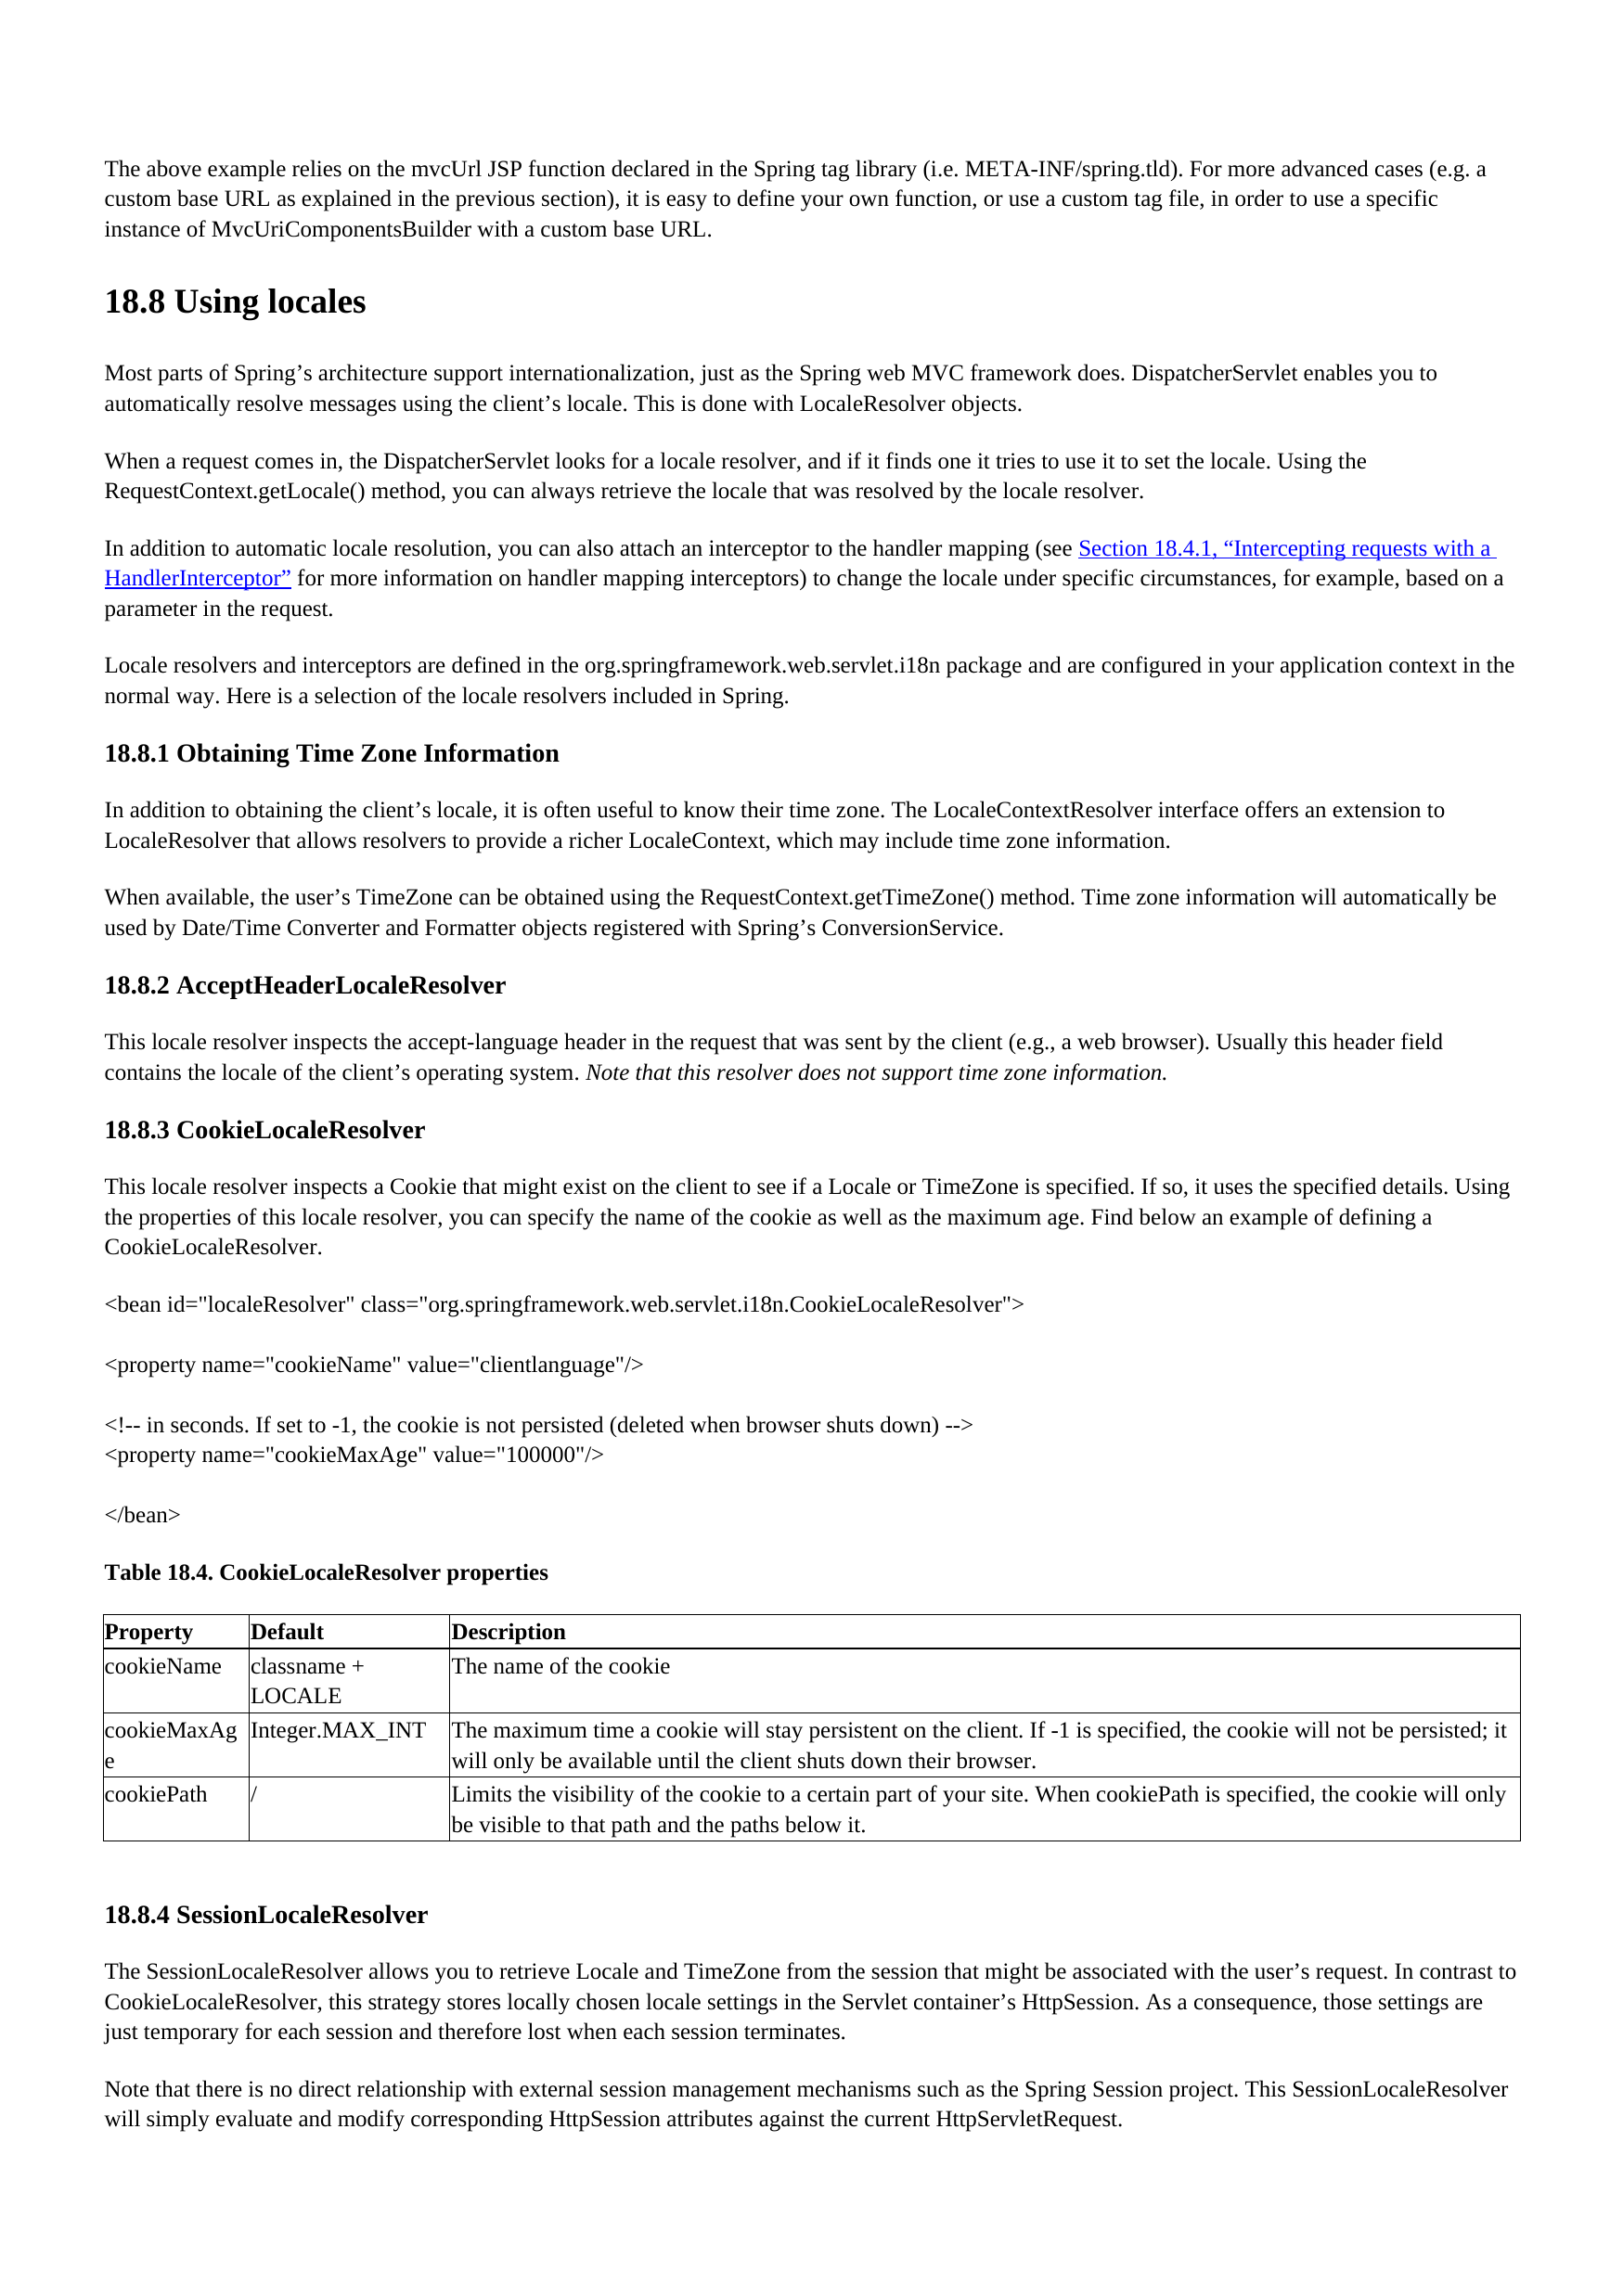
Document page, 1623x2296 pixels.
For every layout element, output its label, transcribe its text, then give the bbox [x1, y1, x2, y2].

table_cell The maximum time a cookie will stay persistent on the client. If -1 is specified, the cookie will not be persisted; it will only be available until the client shuts down their browser. [450, 1713, 1520, 1777]
table_cell / [250, 1777, 449, 1841]
text Most parts of Spring’s architecture support internationalization, just as the Spring web MVC framework does. DispatcherServlet enables you to automatically resolve messages using the client’s locale. This is done with LocaleResolver objects. [104, 358, 1518, 418]
text In addition to automatic locale resolution, you can also attach an interceptor to the handler mapping (see Section 18.4.1, “Intercepting requests with a HandlerInterceptor” for more information on handler mapping interceptors) to change the locale under specific circumstances, for example, based on a parameter in the request. [104, 532, 1518, 622]
text Note that there is no direct relationship with external session management mechanisms such as the Spring Session project. This SessionLocaleResolver will simply evaluate and modify corresponding HttpSession attributes against the current HttpServletRequest. [104, 2073, 1518, 2134]
text When a request comes in, the DispatcherServlet looks for a locale resolver, and if it finds one it tries to use it to set the locale. Using the RequestContext.getLocale() method, you can always retrieve the locale that was resolved by the locale resolver. [104, 445, 1518, 506]
text 18.8.1 Obtaining Time Zone Information [104, 738, 1518, 767]
text <!-- in seconds. If set to -1, the cookie is not persisted (deleted when browser shuts down) --> [104, 1409, 1518, 1439]
text <property name="cookieMaxAge" value="100000"/> [104, 1439, 1518, 1469]
text <property name="cookieName" value="clientlanguage"/> [104, 1349, 1518, 1379]
table_cell classname + LOCALE [250, 1649, 449, 1712]
text Table 18.4. CookieLocaleResolver properties [104, 1557, 1518, 1587]
table_cell Integer.MAX_INT [250, 1713, 449, 1777]
table_header Property [104, 1615, 249, 1648]
text 18.8.3 CookieLocaleResolver [104, 1114, 1518, 1144]
text This locale resolver inspects the accept-language header in the request that was sent by the client (e.g., a web browser). Usually this header field contains the locale of the client’s operating system. Note that this resolver does not support time zone information. [104, 1026, 1518, 1086]
text 18.8 Using locales [104, 270, 1518, 330]
table_header Default [250, 1615, 449, 1648]
table_header Description [450, 1615, 1520, 1648]
text </bean> [104, 1499, 1518, 1530]
table_cell cookieName [104, 1649, 249, 1712]
table_cell The name of the cookie [450, 1649, 1520, 1712]
text Locale resolvers and interceptors are defined in the org.springframework.web.servlet.i18n package and are configured in your application context in the normal way. Here is a selection of the locale resolvers included in Spring. [104, 650, 1518, 711]
text The SessionLocaleResolver allows you to retrieve Locale and TimeZone from the session that might be associated with the user’s request. In contrast to CookieLocaleResolver, this strategy stores locally chosen locale settings in the Servlet container’s HttpSession. As a consequence, those settings are just temporary for each session and therefore lost when each session terminates. [104, 1956, 1518, 2046]
text When available, the user’s TimeZone can be obtained using the RequestContext.getTimeZone() method. Time zone information will automatically be used by Date/Time Converter and Formatter objects registered with Spring’s ConversionService. [104, 882, 1518, 943]
text The above example relies on the mvcUrl JSP function declared in the Spring tag library (i.e. META-INF/spring.tld). For more advanced cases (e.g. a custom base URL as explained in the previous section), it is easy to define your own function, or use a custom tag file, in order to use a specific instance of MvcUriComponentsBuilder with a custom base URL. [104, 153, 1518, 243]
text In addition to obtaining the client’s locale, it is often useful to know their time zone. The LocaleContextResolver interface offers an extension to LocaleResolver that allows resolvers to provide a richer LocaleContext, which may include time zone information. [104, 794, 1518, 854]
table_cell cookiePath [104, 1777, 249, 1841]
text <bean id="localeResolver" class="org.springframework.web.servlet.i18n.CookieLocaleResolver"> [104, 1289, 1518, 1318]
text This locale resolver inspects a Cookie that might exist on the client to see if a Locale or TimeZone is specified. If so, it uses the specified details. Using the properties of this locale resolver, you can specify the name of the cookie as well as the maximum age. Find below an example of defining a CookieLocaleResolver. [104, 1171, 1518, 1262]
text 18.8.4 SessionLocaleResolver [104, 1899, 1518, 1929]
table_cell Limits the visibility of the cookie to a certain part of your site. When cookiePath is specified, the cookie will only be visible to that path and the paths below it. [450, 1777, 1520, 1841]
table_cell cookieMaxAge [104, 1713, 249, 1777]
text 18.8.2 AcceptHeaderLocaleResolver [104, 969, 1518, 999]
